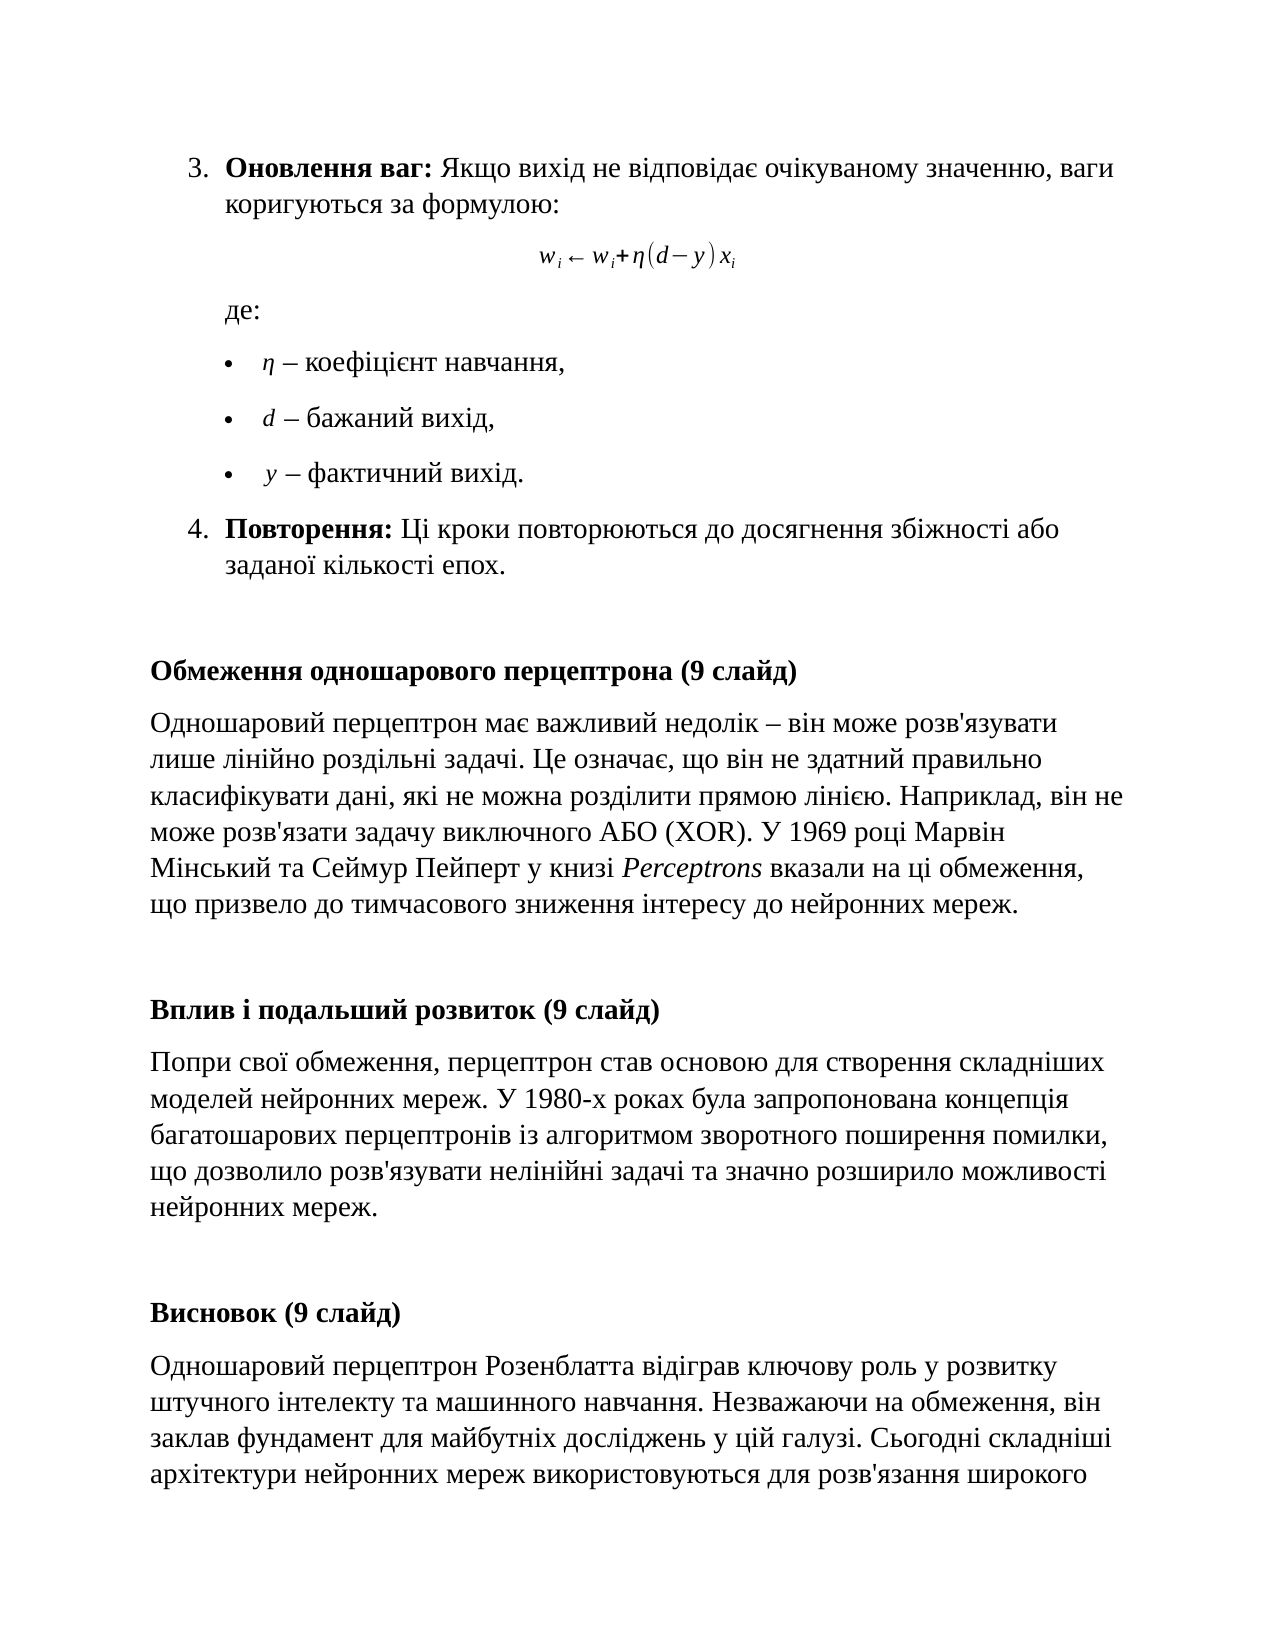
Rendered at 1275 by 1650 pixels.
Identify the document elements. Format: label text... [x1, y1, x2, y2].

list – бажаний вихід, [225, 400, 1125, 436]
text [150, 1348, 1125, 1489]
text Вплив і подальший розвиток (9 слайд) [150, 992, 1125, 1025]
list – фактичний вихід. [225, 455, 1125, 492]
list – коефіцієнт навчання, [225, 344, 1125, 381]
text Висновок (9 слайд) [150, 1295, 1125, 1328]
text де: [150, 292, 1125, 325]
text Одношаровий перцептрон має важливий недолік – він може розв'язувати лише лінійно роздільні задачі. Це означає, що він не здатний правильно класифікувати дані, які не можна розділити прямою лінією. Наприклад, він не може розв'язати задачу виключного АБО (XOR). У 1969 році Марвін Мінський та Сеймур Пейперт у книзі Perceptrons вказали на ці обмеження, що призвело до тимчасового зниження інтересу до нейронних мереж. [150, 705, 1125, 920]
list Повторення: Ці кроки повторюються до досягнення збіжності або заданої кількості епох. [187, 511, 1125, 581]
list Оновлення ваг: Якщо вихід не відповідає очікуваному значенню, ваги коригуються за формулою: [187, 150, 1125, 220]
text Обмеження одношарового перцептрона (9 слайд) [150, 653, 1125, 686]
text Попри свої обмеження, перцептрон став основою для створення складніших моделей нейронних мереж. У 1980-х роках була запропонована концепція багатошарових перцептронів із алгоритмом зворотного поширення помилки, що дозволило розв'язувати нелінійні задачі та значно розширило можливості нейронних мереж. [150, 1044, 1125, 1223]
